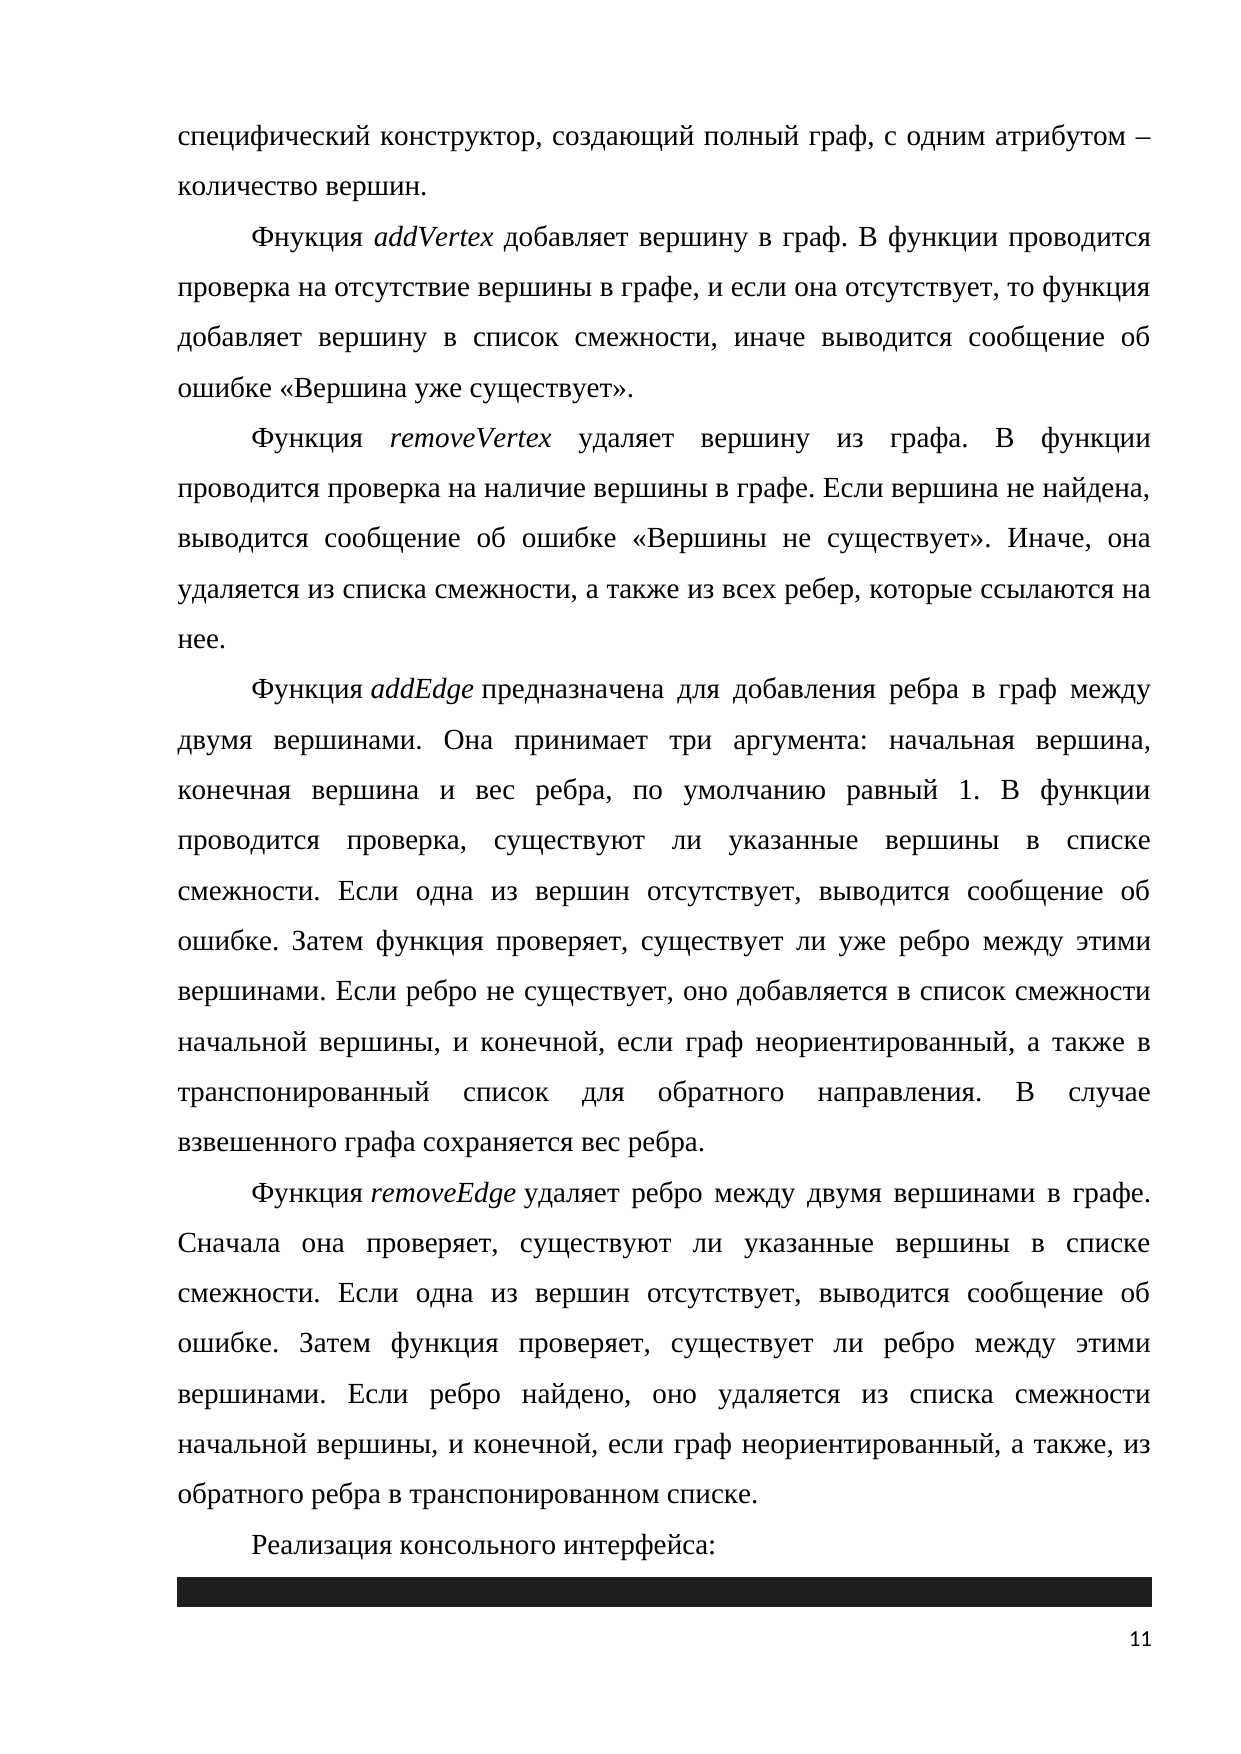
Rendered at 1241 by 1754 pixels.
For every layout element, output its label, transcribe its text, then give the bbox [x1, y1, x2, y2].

text Реализация консольного интерфейса: [177, 1527, 1152, 1560]
text Фнукция addVertex добавляет вершину в граф. В функции проводится проверка на отсутствие вершины в графе, и если она отсутствует, то функция добавляет вершину в список смежности, иначе выводится сообщение об ошибке «Вершина уже существует». [177, 219, 1152, 403]
text Функция removeEdge удаляет ребро между двумя вершинами в графе. Сначала она проверяет, существуют ли указанные вершины в списке смежности. Если одна из вершин отсутствует, выводится сообщение об ошибке. Затем функция проверяет, существует ли ребро между этими вершинами. Если ребро найдено, оно удаляется из списка смежности начальной вершины, и конечной, если граф неориентированный, а также, из обратного ребра в транспонированном списке. [177, 1175, 1152, 1510]
text Функция removeVertex удаляет вершину из графа. В функции проводится проверка на наличие вершины в графе. Если вершина не найдена, выводится сообщение об ошибке «Вершины не существует». Иначе, она удаляется из списка смежности, а также из всех ребер, которые ссылаются на нее. [177, 420, 1152, 655]
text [177, 118, 1152, 202]
text Функция addEdge предназначена для добавления ребра в граф между двумя вершинами. Она принимает три аргумента: начальная вершина, конечная вершина и вес ребра, по умолчанию равный 1. В функции проводится проверка, существуют ли указанные вершины в списке смежности. Если одна из вершин отсутствует, выводится сообщение об ошибке. Затем функция проверяет, существует ли уже ребро между этими вершинами. Если ребро не существует, оно добавляется в список смежности начальной вершины, и конечной, если граф неориентированный, а также в транспонированный список для обратного направления. В случае взвешенного графа сохраняется вес ребра. [177, 672, 1152, 1158]
